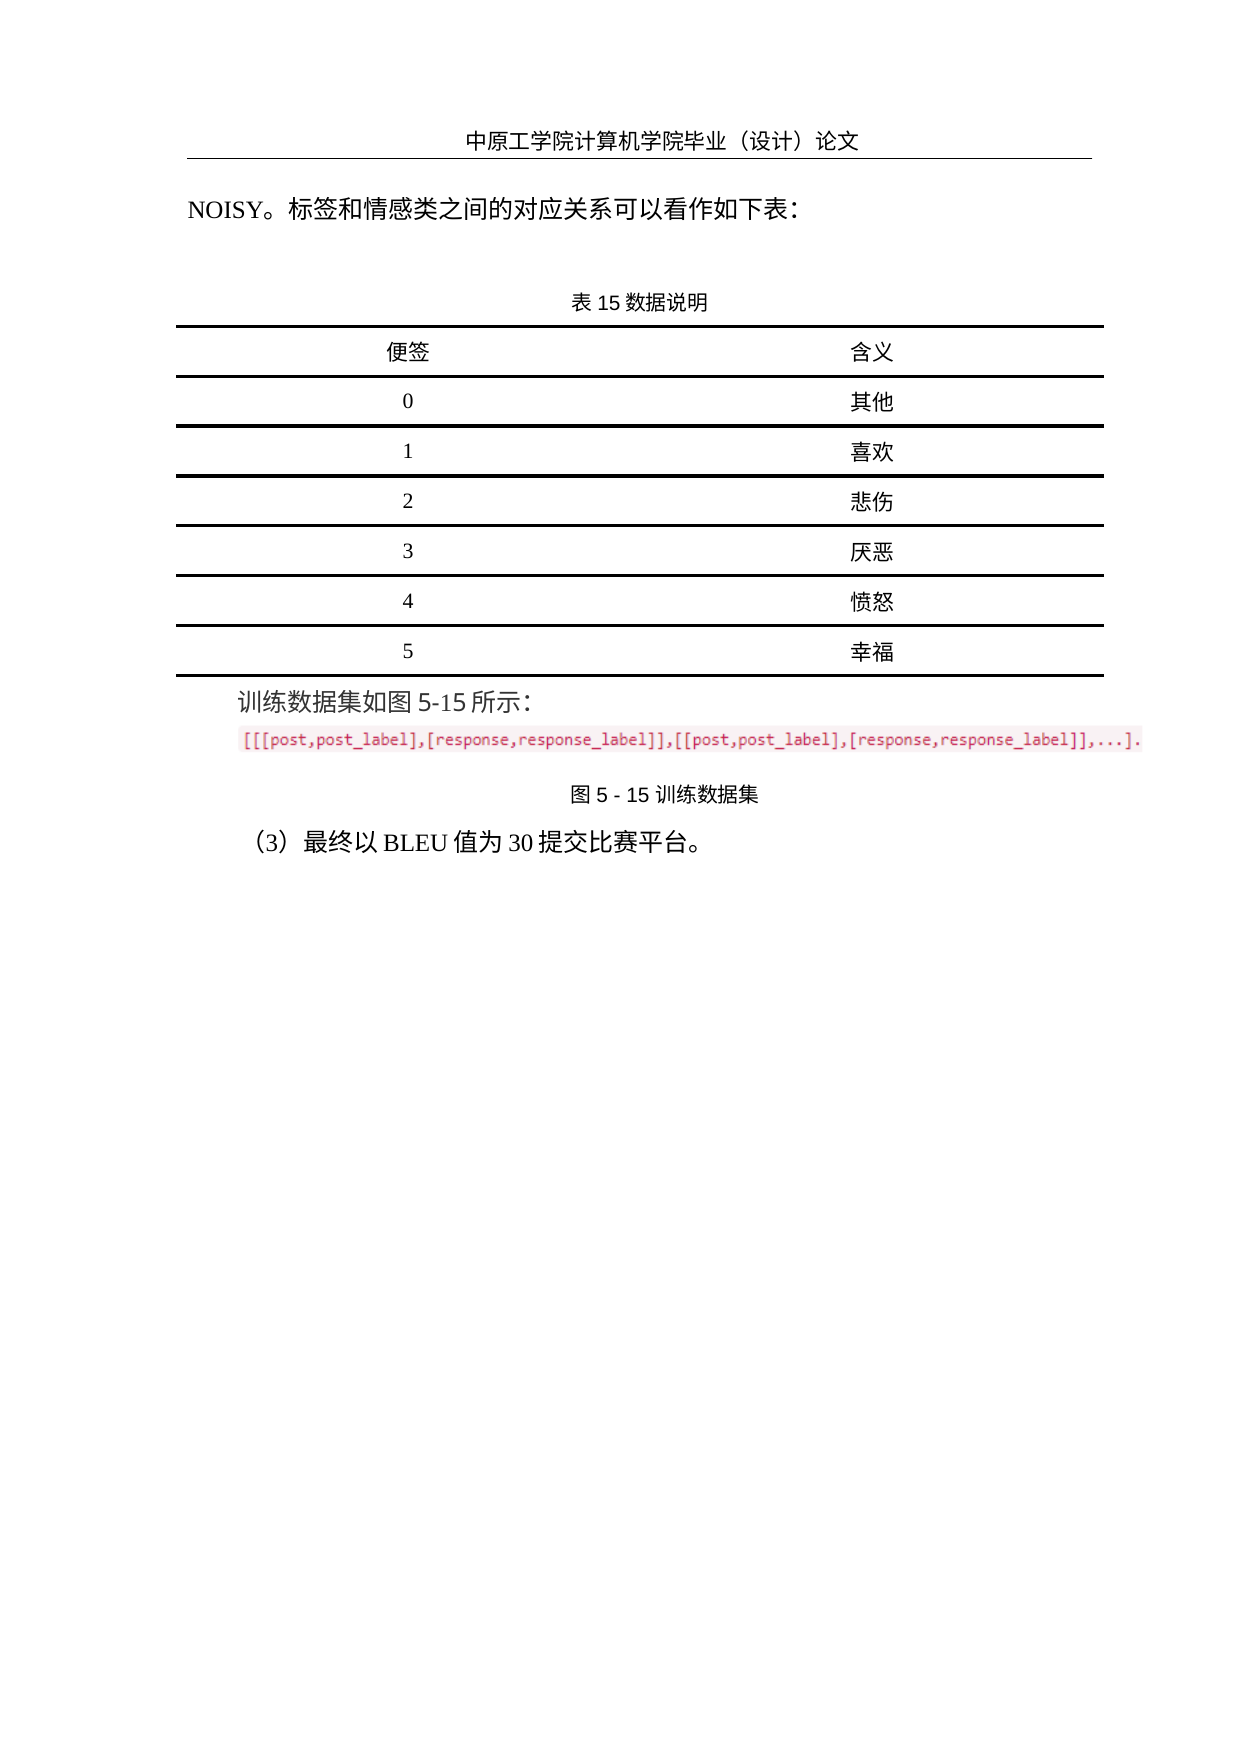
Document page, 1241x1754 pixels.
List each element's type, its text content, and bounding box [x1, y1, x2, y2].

table_cell 4 [176, 577, 640, 624]
table_cell 2 [176, 478, 640, 524]
table_cell 其他 [640, 378, 1104, 424]
table_cell 1 [176, 428, 640, 474]
table_cell 厌恶 [640, 527, 1104, 574]
table_cell 5 [176, 627, 640, 674]
table_cell 喜欢 [640, 428, 1104, 474]
table_cell 0 [176, 378, 640, 424]
text 图 5 - 15 训练数据集 [237, 771, 1092, 817]
text 训练数据集如图5-15所示： [237, 677, 1092, 723]
table_cell 3 [176, 527, 640, 574]
table_cell 悲伤 [640, 478, 1104, 524]
text （3）最终以BLEU值为30提交比赛平台。 [240, 817, 1092, 864]
table_header 含义 [640, 328, 1104, 374]
table_cell 幸福 [640, 627, 1104, 674]
table_header 便签 [176, 328, 640, 374]
picture [237, 723, 1143, 755]
table_cell 愤怒 [640, 577, 1104, 624]
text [187, 184, 1092, 231]
